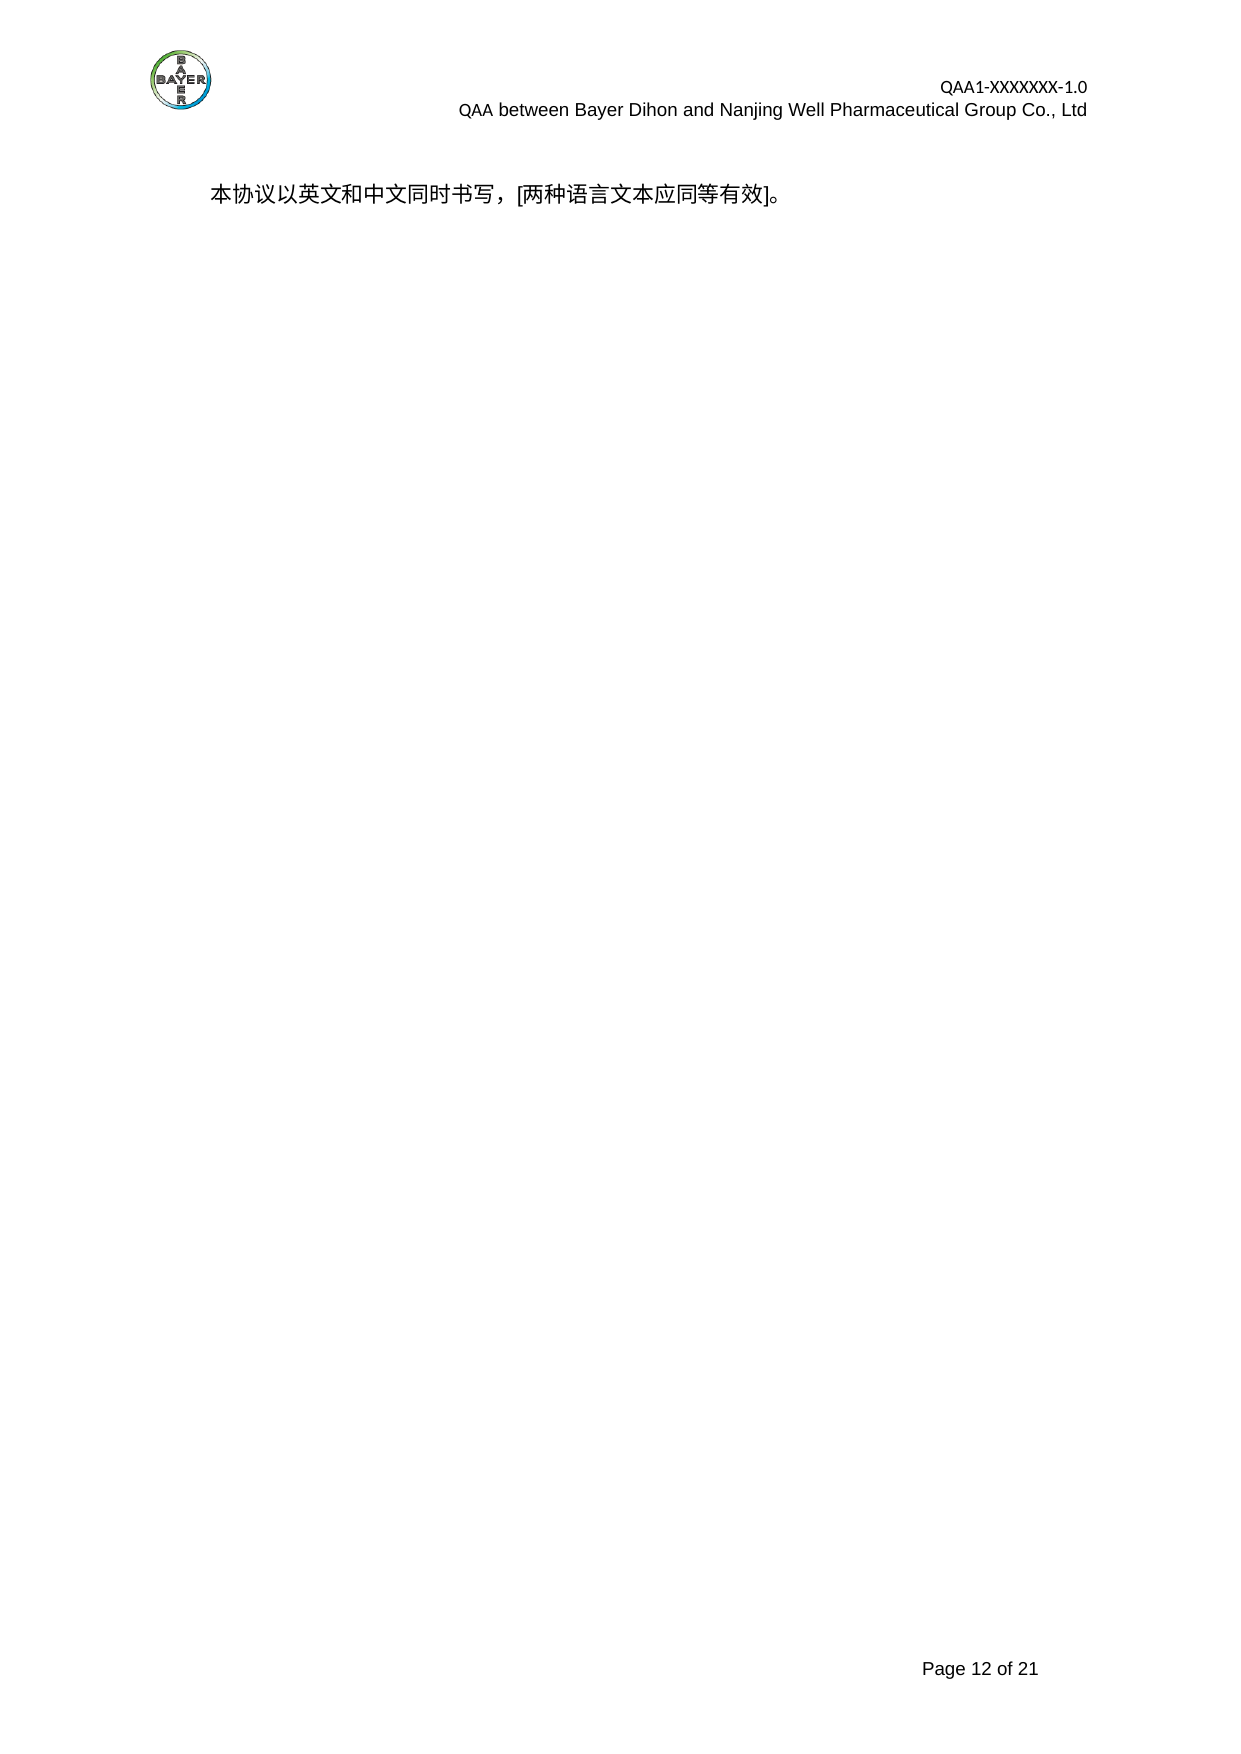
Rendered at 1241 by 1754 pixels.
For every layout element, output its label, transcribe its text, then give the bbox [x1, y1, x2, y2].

picture [142, 45, 221, 115]
text 本协议以英文和中文同时书写，[两种语言文本应同等有效]。 [210, 177, 1087, 209]
